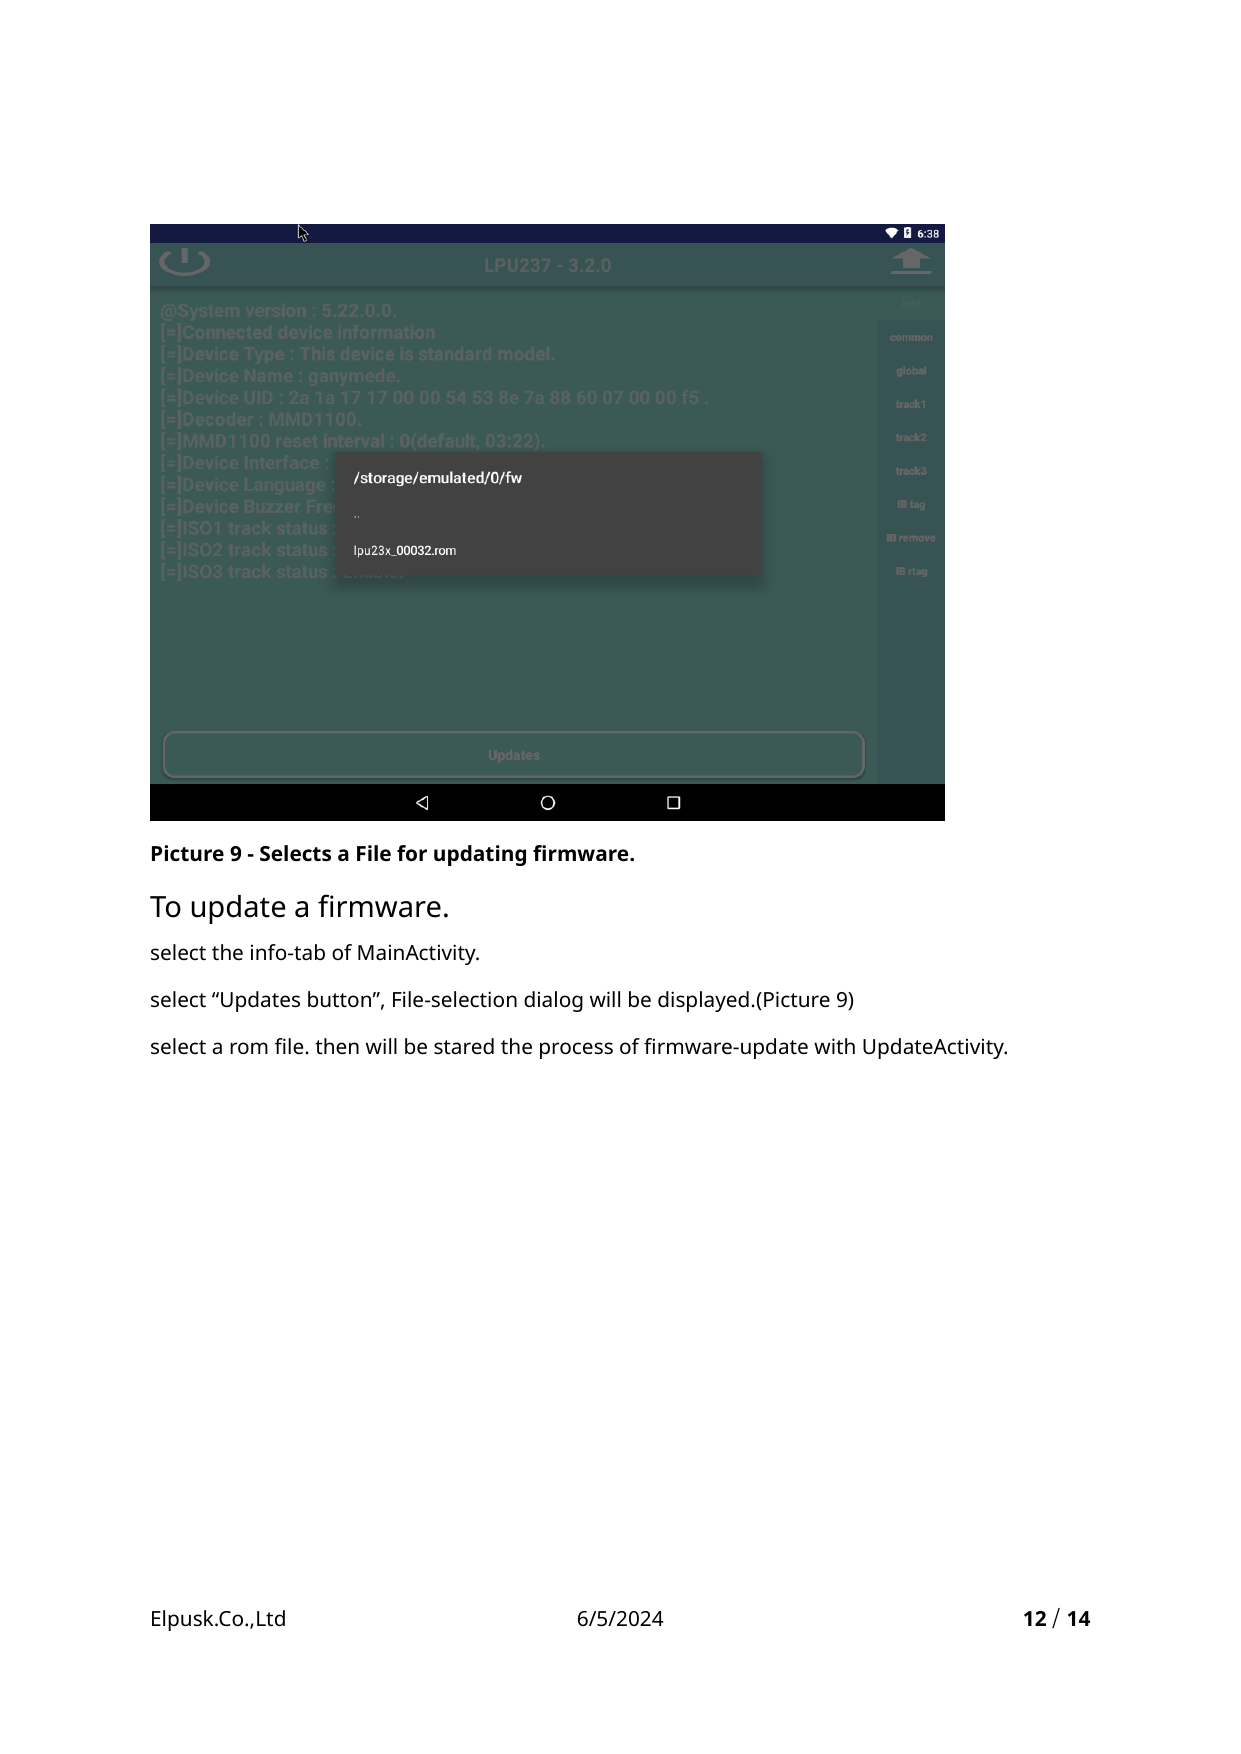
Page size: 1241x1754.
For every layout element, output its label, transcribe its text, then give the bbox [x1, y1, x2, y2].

text select the info-tab of MainActivity. [150, 938, 1090, 966]
text select “Updates button”, File-selection dialog will be displayed.(Picture 9) [150, 985, 1090, 1014]
subtitle To update a firmware. [150, 887, 1090, 926]
picture [150, 224, 945, 821]
text Picture 9 - Selects a File for updating firmware. [150, 839, 1090, 868]
text select a rom file. then will be stared the process of firmware-update with UpdateActivity. [150, 1032, 1090, 1061]
